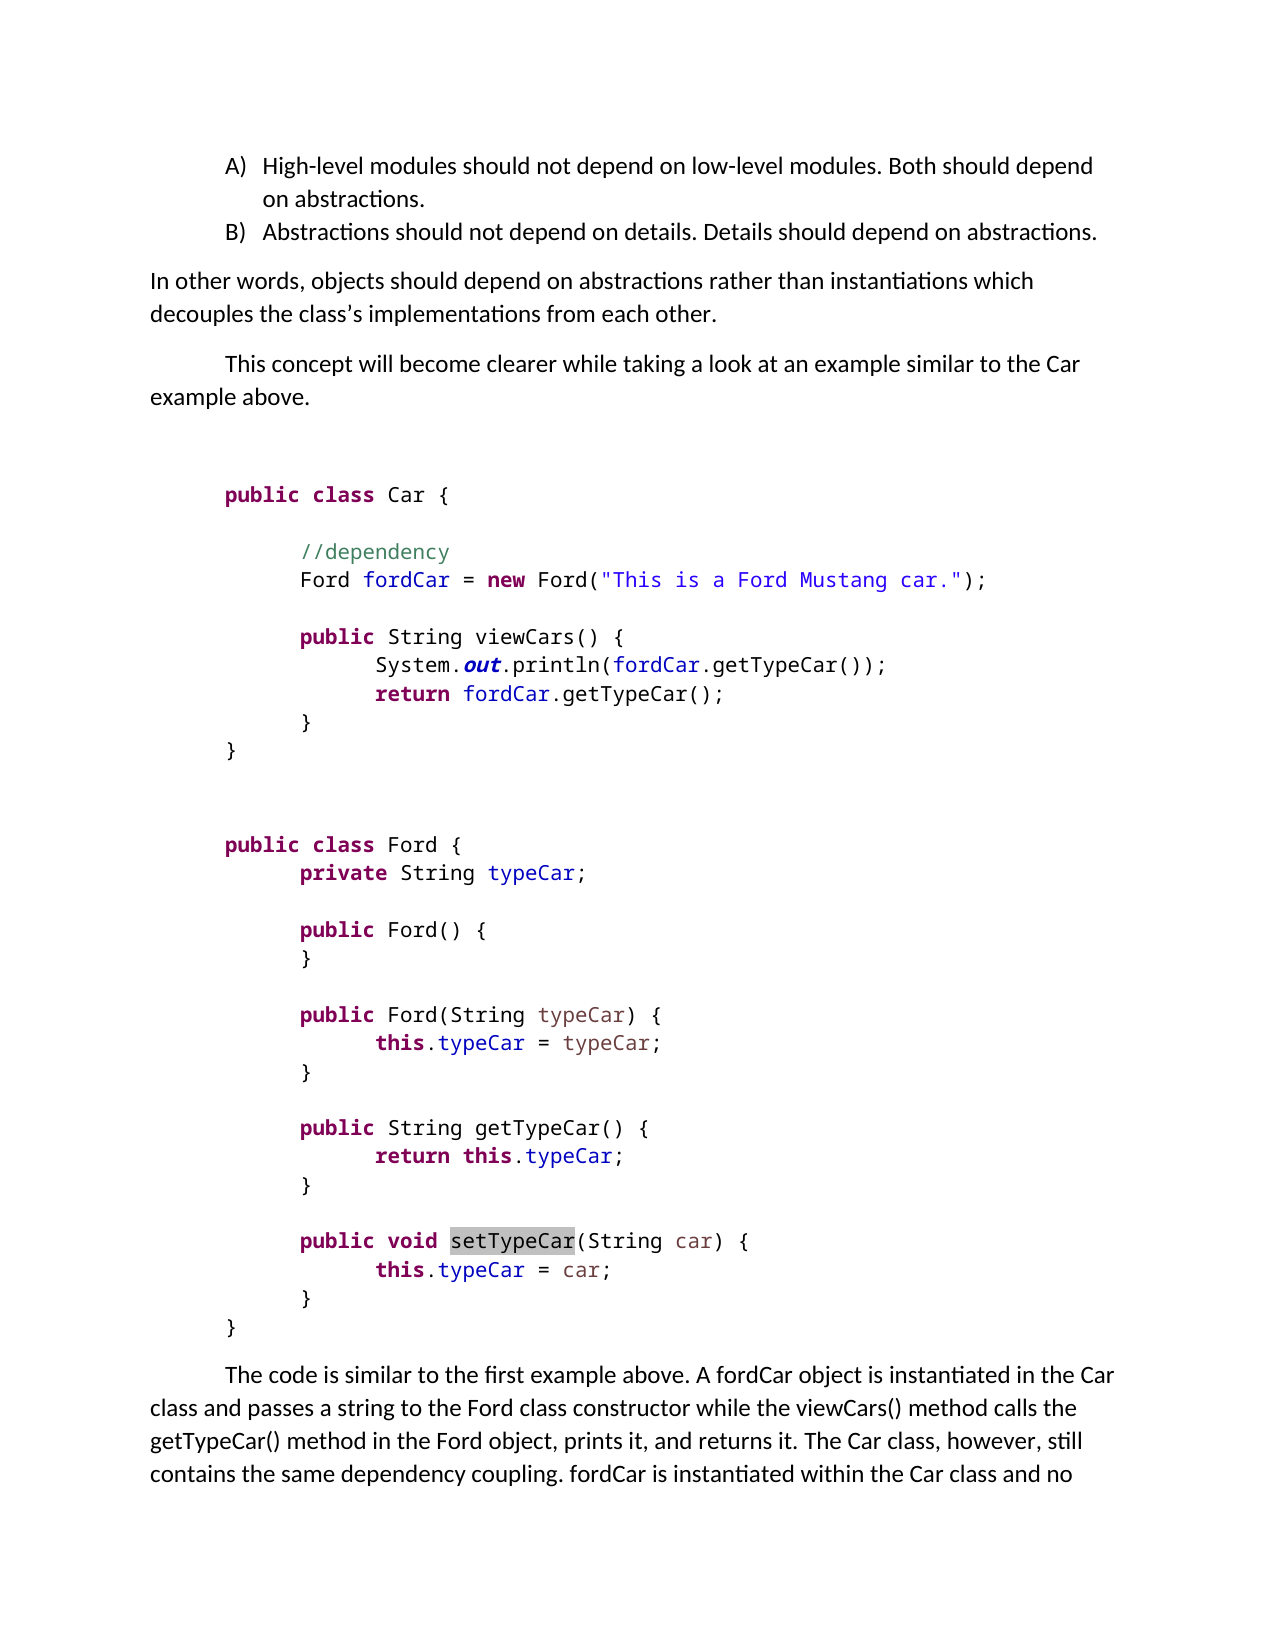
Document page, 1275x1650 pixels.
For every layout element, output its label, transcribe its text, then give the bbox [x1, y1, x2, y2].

text } [150, 707, 1125, 736]
text } [150, 736, 1125, 764]
text System.out.println(fordCar.getTypeCar()); [150, 650, 1125, 679]
text this.typeCar = typeCar; [150, 1028, 1125, 1057]
text public class Car { [150, 480, 1125, 508]
text public Ford(String typeCar) { [150, 1000, 1125, 1028]
text Ford fordCar = new Ford("This is a Ford Mustang car."); [150, 565, 1125, 594]
text } [150, 1170, 1125, 1198]
text This concept will become clearer while taking a look at an example similar to the Car example above. [150, 348, 1125, 411]
text public String viewCars() { [150, 622, 1125, 650]
text } [150, 1312, 1125, 1340]
text public void setTypeCar(String car) { [150, 1227, 450, 1255]
text public String getTypeCar() { [150, 1113, 1125, 1142]
list High-level modules should not depend on low-level modules. Both should depend on abstractions. [225, 150, 1125, 213]
text public Ford() { [150, 915, 1125, 943]
list Abstractions should not depend on details. Details should depend on abstractions. [225, 216, 1125, 246]
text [150, 1359, 1125, 1488]
text //dependency [150, 537, 1125, 565]
text In other words, objects should depend on abstractions rather than instantiations which decouples the class’s implementations from each other. [150, 265, 1125, 329]
text private String typeCar; [150, 858, 1125, 887]
text } [150, 943, 1125, 972]
text return this.typeCar; [150, 1142, 1125, 1170]
text public void setTypeCar(String car) { [575, 1227, 1125, 1255]
text } [150, 1057, 1125, 1085]
text public class Ford { [150, 830, 1125, 858]
text } [150, 1283, 1125, 1312]
text this.typeCar = car; [150, 1255, 1125, 1283]
text return fordCar.getTypeCar(); [150, 679, 1125, 707]
